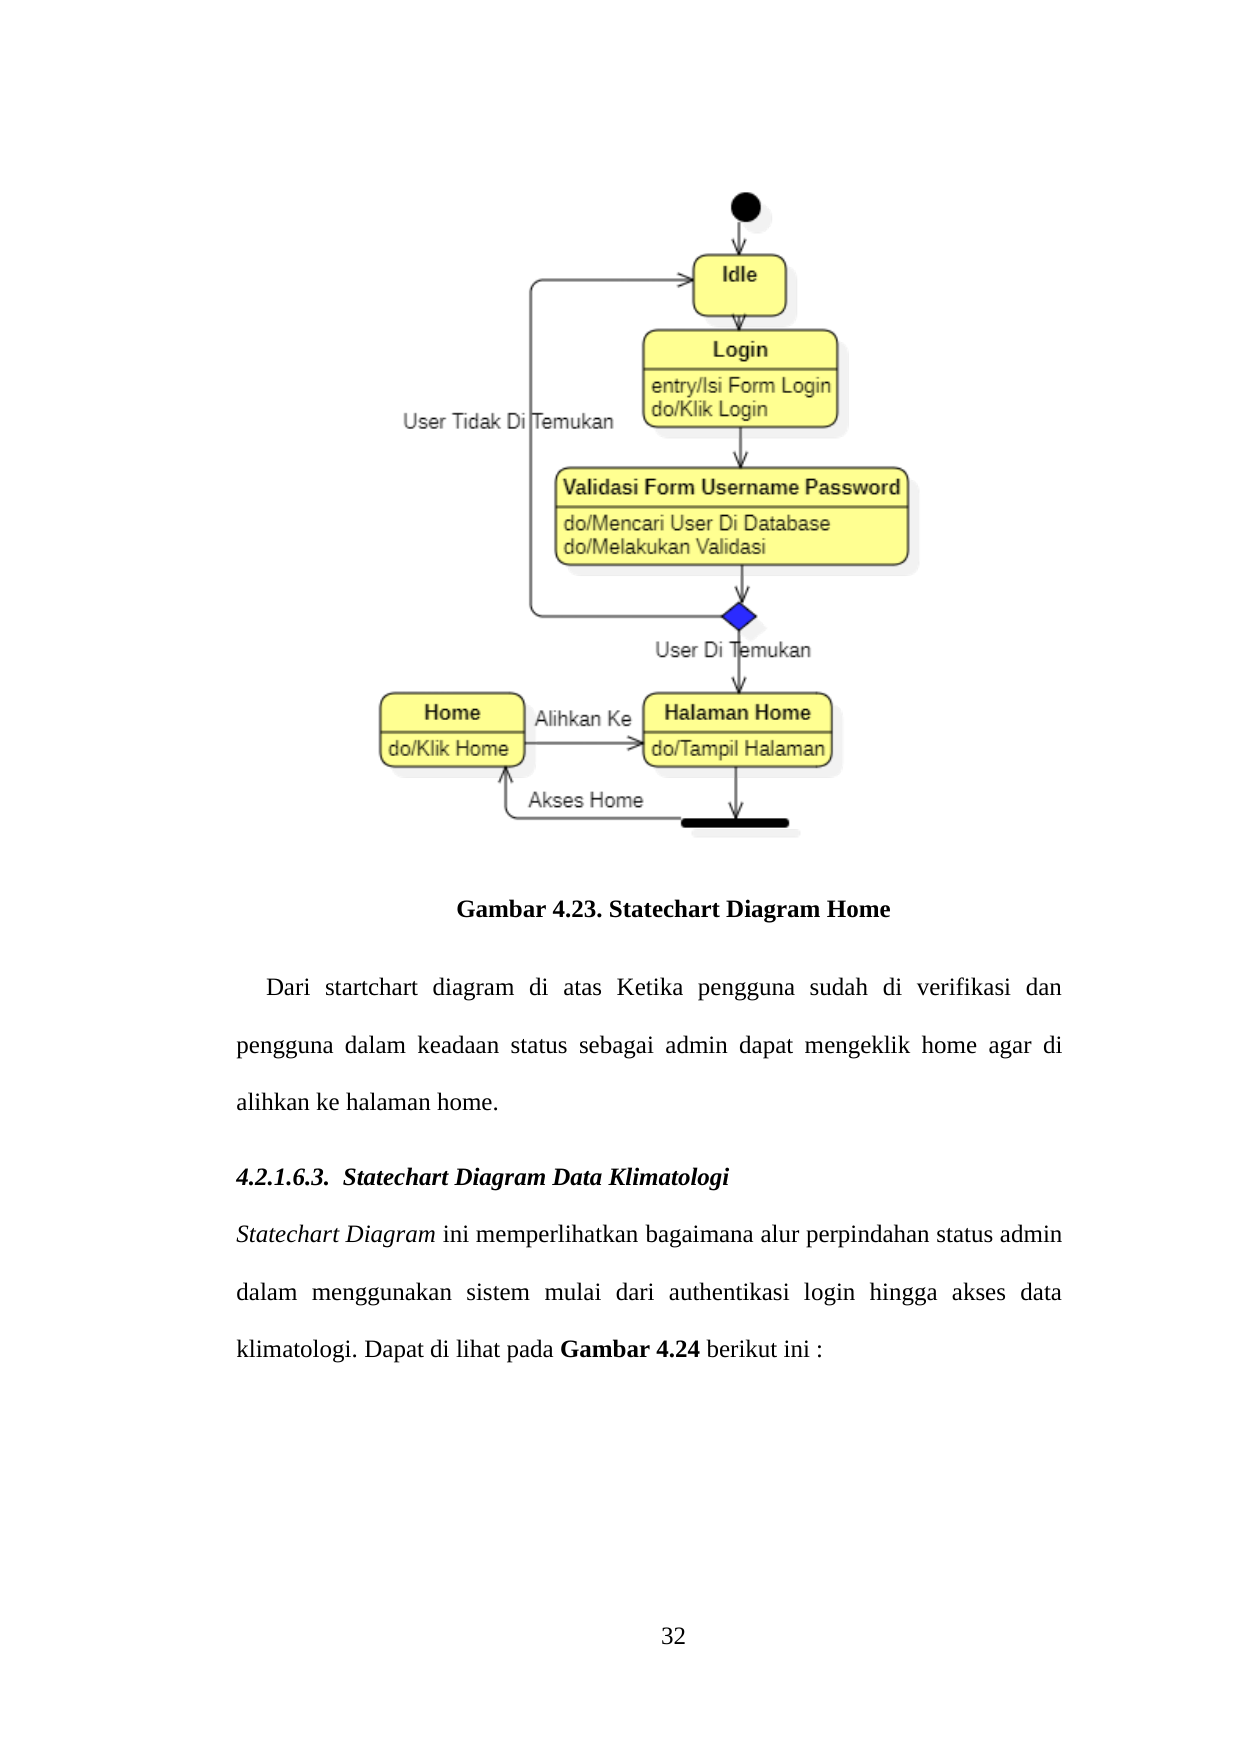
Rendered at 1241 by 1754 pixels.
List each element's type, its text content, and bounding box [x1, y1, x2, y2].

text Gambar 4.23. Statechart Diagram Home [236, 894, 1063, 923]
text Dari startchart diagram di atas Ketika pengguna sudah di verifikasi dan pengguna dalam keadaan status sebagai admin dapat mengeklik home agar di alihkan ke halaman home. [236, 972, 1063, 1116]
picture [365, 177, 934, 849]
text Statechart Diagram ini memperlihatkan bagaimana alur perpindahan status admin dalam menggunakan sistem mulai dari authentikasi login hingga akses data klimatologi. Dapat di lihat pada Gambar 4.24 berikut ini : [236, 1219, 1063, 1363]
subtitle Statechart Diagram Data Klimatologi [236, 1162, 1063, 1190]
